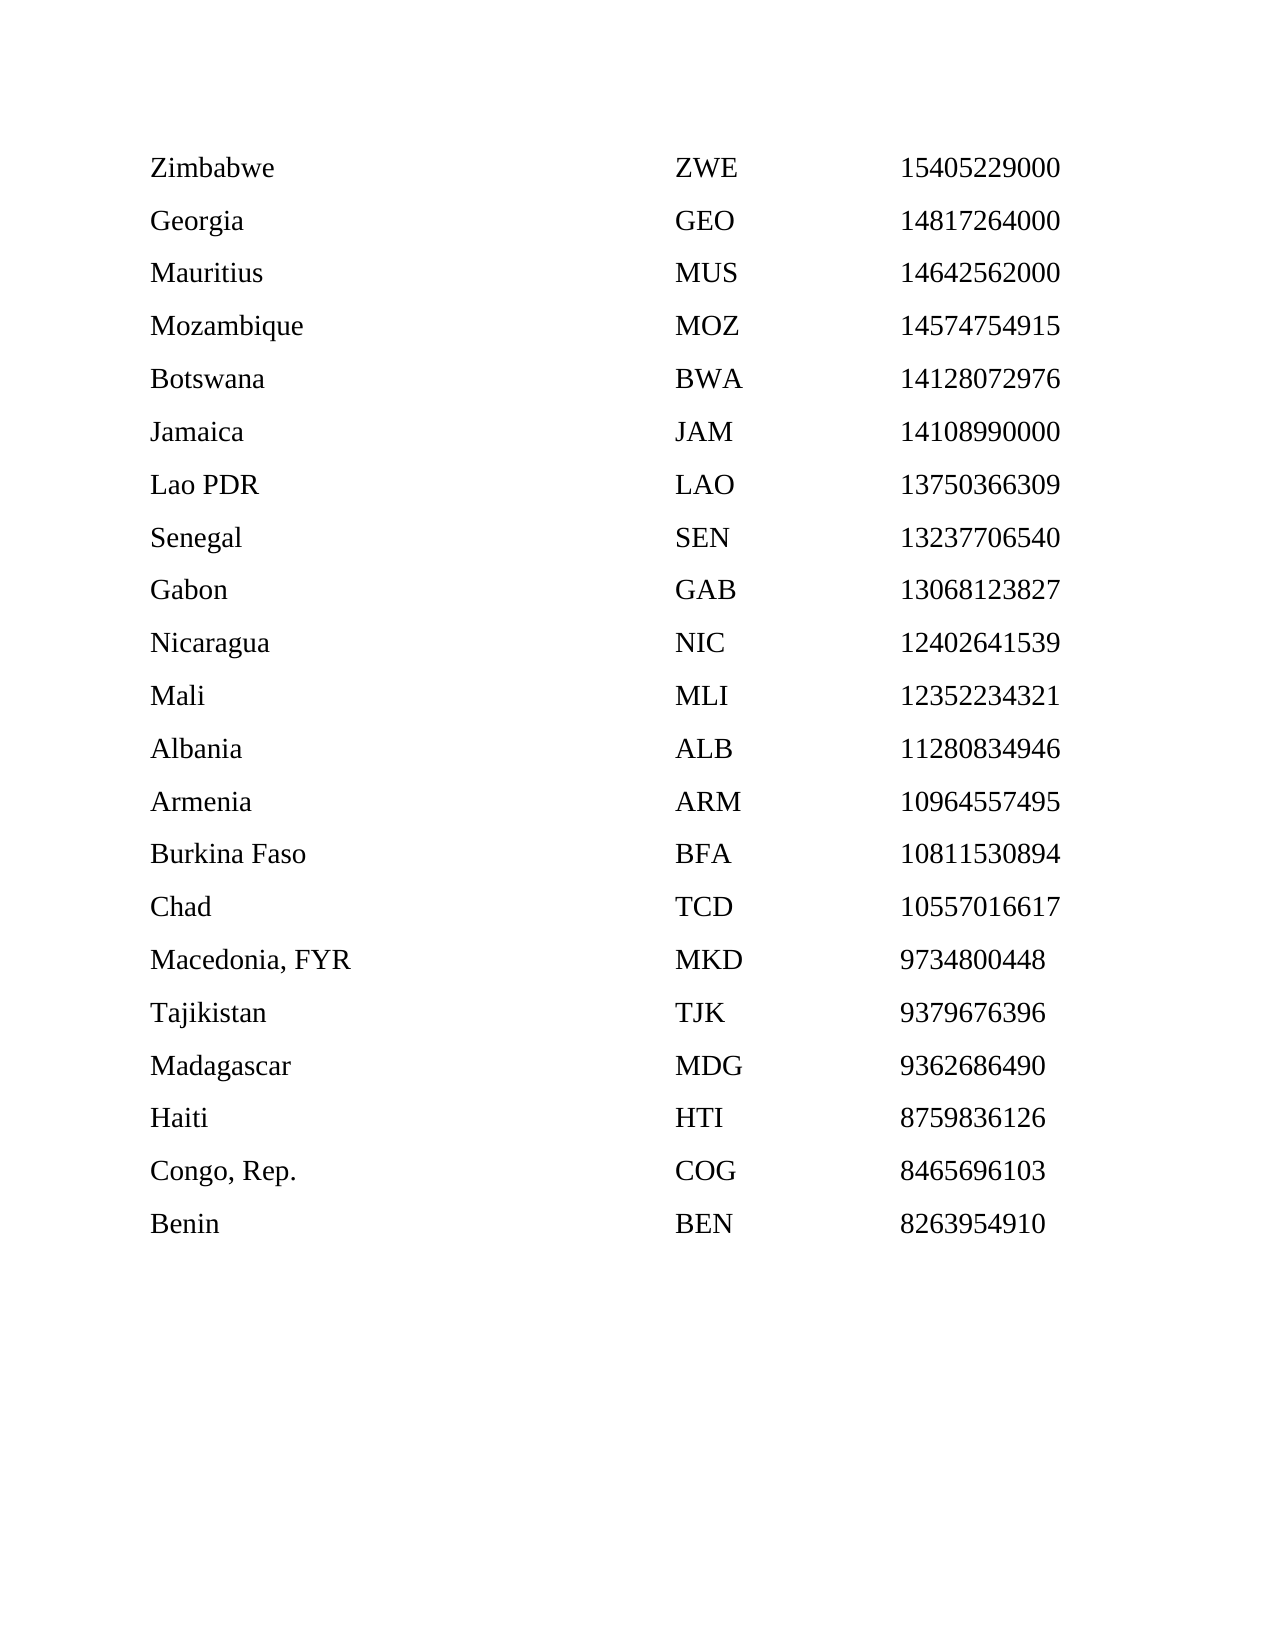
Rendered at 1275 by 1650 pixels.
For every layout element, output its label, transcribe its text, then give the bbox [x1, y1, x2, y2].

text Gabon GAB 13068123827 [150, 572, 1125, 606]
text Georgia GEO 14817264000 [150, 203, 1125, 236]
text Jamaica JAM 14108990000 [150, 414, 1125, 448]
text Lao PDR LAO 13750366309 [150, 467, 1125, 500]
text Burkina Faso BFA 10811530894 [150, 837, 1125, 870]
text Macedonia, FYR MKD 9734800448 [150, 942, 1125, 976]
text Benin BEN 8263954910 [150, 1206, 1125, 1240]
text Senegal SEN 13237706540 [150, 520, 1125, 553]
text Congo, Rep. COG 8465696103 [150, 1153, 1125, 1187]
text Zimbabwe ZWE 15405229000 [150, 150, 1125, 183]
text Albania ALB 11280834946 [150, 731, 1125, 764]
text Armenia ARM 10964557495 [150, 784, 1125, 817]
text Chad TCD 10557016617 [150, 889, 1125, 923]
text Mozambique MOZ 14574754915 [150, 308, 1125, 342]
text Botswana BWA 14128072976 [150, 361, 1125, 395]
text Madagascar MDG 9362686490 [150, 1048, 1125, 1081]
text Mauritius MUS 14642562000 [150, 256, 1125, 289]
text Mali MLI 12352234321 [150, 678, 1125, 712]
text Nicaragua NIC 12402641539 [150, 625, 1125, 659]
text Tajikistan TJK 9379676396 [150, 995, 1125, 1028]
text Haiti HTI 8759836126 [150, 1101, 1125, 1134]
